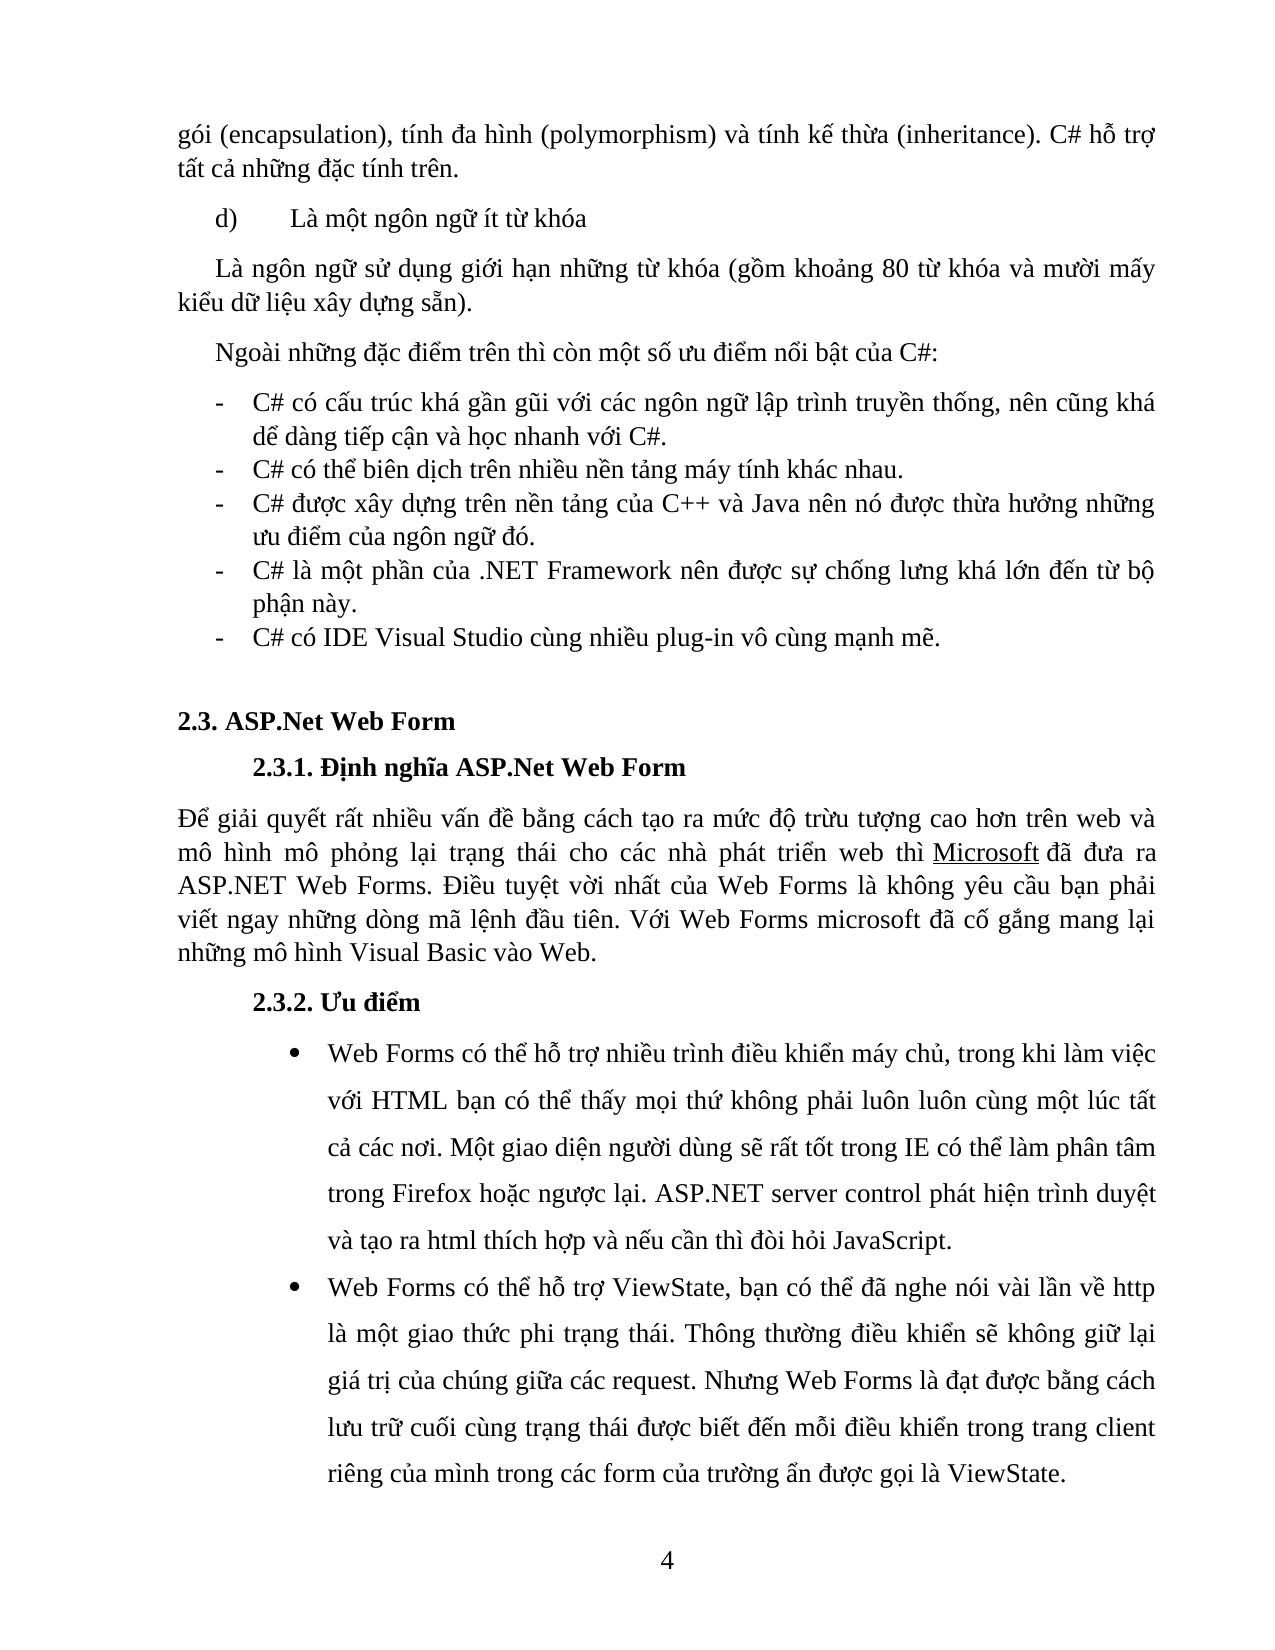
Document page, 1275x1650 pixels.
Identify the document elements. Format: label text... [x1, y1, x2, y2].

list C# có IDE Visual Studio cùng nhiều plug-in vô cùng mạnh mẽ. [215, 621, 1157, 652]
list Web Forms có thể hỗ trợ ViewState, bạn có thể đã nghe nói vài lần về http là một giao thức phi trạng thái. Thông thường điều khiển sẽ không giữ lại giá trị của chúng giữa các request. Nhưng Web Forms là đạt được bằng cách lưu trữ cuối cùng trạng thái được biết đến mỗi điều khiển trong trang client riêng của mình trong các form của trường ẩn được gọi là ViewState. [290, 1271, 1157, 1489]
text Là ngôn ngữ sử dụng giới hạn những từ khóa (gồm khoảng 80 từ khóa và mười mấy kiểu dữ liệu xây dựng sẵn). [177, 252, 1157, 317]
subtitle 2.3.2. Ưu điểm [177, 986, 1157, 1018]
list C# được xây dựng trên nền tảng của C++ và Java nên nó được thừa hưởng những ưu điểm của ngôn ngữ đó. [215, 487, 1157, 551]
text Để giải quyết rất nhiều vấn đề bằng cách tạo ra mức độ trừu tượng cao hơn trên web và mô hình mô phỏng lại trạng thái cho các nhà phát triển web thì Microsoft đã đưa ra ASP.NET Web Forms. Điều tuyệt vời nhất của Web Forms là không yêu cầu bạn phải viết ngay những dòng mã lệnh đầu tiên. Với Web Forms microsoft đã cố gắng mang lại những mô hình Visual Basic vào Web. [177, 833, 1157, 863]
subtitle 2.3.1. Định nghĩa ASP.Net Web Form [177, 751, 1157, 782]
subtitle 2.3. ASP.Net Web Form [177, 704, 1157, 736]
list Là một ngôn ngữ ít từ khóa [215, 202, 1157, 233]
list C# là một phần của .NET Framework nên được sự chống lưng khá lớn đến từ bộ phận này. [215, 554, 1157, 618]
list C# có thể biên dịch trên nhiều nền tảng máy tính khác nhau. [215, 453, 1157, 484]
list Web Forms có thể hỗ trợ nhiều trình điều khiển máy chủ, trong khi làm việc với HTML bạn có thể thấy mọi thứ không phải luôn luôn cùng một lúc tất cả các nơi. Một giao diện người dùng sẽ rất tốt trong IE có thể làm phân tâm trong Firefox hoặc ngược lại. ASP.NET server control phát hiện trình duyệt và tạo ra html thích hợp và nếu cần thì đòi hỏi JavaScript. [290, 1037, 1157, 1255]
text Để giải quyết rất nhiều vấn đề bằng cách tạo ra mức độ trừu tượng cao hơn trên web và mô hình mô phỏng lại trạng thái cho các nhà phát triển web thì Microsoft đã đưa ra ASP.NET Web Forms. Điều tuyệt vời nhất của Web Forms là không yêu cầu bạn phải viết ngay những dòng mã lệnh đầu tiên. Với Web Forms microsoft đã cố gắng mang lại những mô hình Visual Basic vào Web. [177, 934, 1157, 967]
list C# có cấu trúc khá gần gũi với các ngôn ngữ lập trình truyền thống, nên cũng khá dể dàng tiếp cận và học nhanh với C#. [215, 386, 1157, 451]
text Ngoài những đặc điểm trên thì còn một số ưu điểm nổi bật của C#: [177, 336, 1157, 367]
